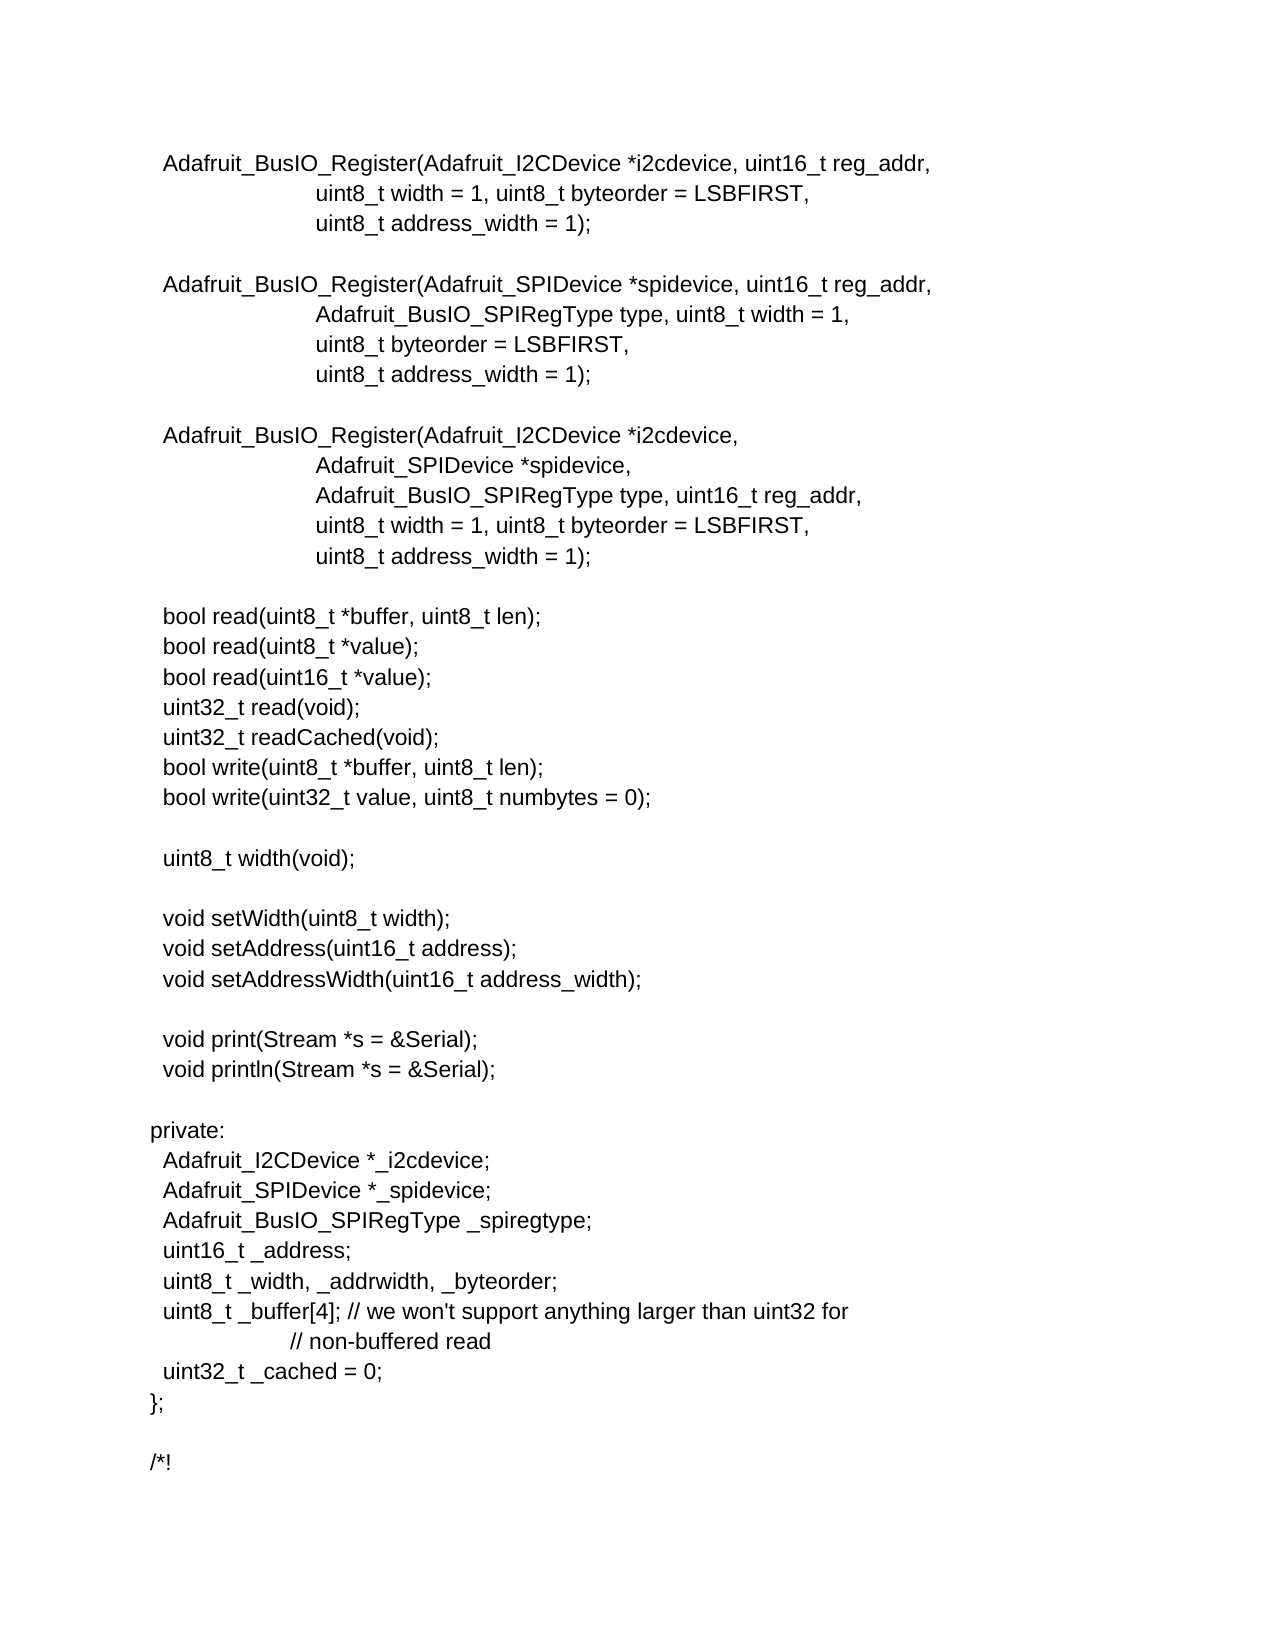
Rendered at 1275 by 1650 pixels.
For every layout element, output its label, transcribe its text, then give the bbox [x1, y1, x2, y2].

text void print(Stream *s = &Serial); [150, 1026, 1125, 1052]
text bool write(uint8_t *buffer, uint8_t len); [150, 754, 1125, 781]
text Adafruit_BusIO_Register(Adafruit_I2CDevice *i2cdevice, [150, 422, 1125, 448]
text uint8_t _width, _addrwidth, _byteorder; [150, 1268, 1125, 1294]
text uint8_t address_width = 1); [150, 361, 1125, 388]
text Adafruit_BusIO_SPIRegType type, uint8_t width = 1, [150, 301, 1125, 327]
text uint8_t width(void); [150, 845, 1125, 871]
text bool read(uint16_t *value); [150, 663, 1125, 690]
text Adafruit_BusIO_SPIRegType type, uint16_t reg_addr, [150, 482, 1125, 509]
text Adafruit_SPIDevice *_spidevice; [150, 1177, 1125, 1203]
text /*! [150, 1449, 1125, 1475]
text void setWidth(uint8_t width); [150, 905, 1125, 932]
text void setAddress(uint16_t address); [150, 935, 1125, 962]
text Adafruit_SPIDevice *spidevice, [150, 452, 1125, 478]
text Adafruit_BusIO_Register(Adafruit_SPIDevice *spidevice, uint16_t reg_addr, [150, 271, 1125, 297]
text Adafruit_BusIO_SPIRegType _spiregtype; [150, 1207, 1125, 1234]
text // non-buffered read [150, 1328, 1125, 1354]
text Adafruit_BusIO_Register(Adafruit_I2CDevice *i2cdevice, uint16_t reg_addr, [150, 150, 1125, 176]
text bool read(uint8_t *buffer, uint8_t len); [150, 603, 1125, 629]
text uint8_t width = 1, uint8_t byteorder = LSBFIRST, [150, 512, 1125, 539]
text }; [150, 1388, 1125, 1415]
text uint8_t width = 1, uint8_t byteorder = LSBFIRST, [150, 180, 1125, 207]
text bool write(uint32_t value, uint8_t numbytes = 0); [150, 784, 1125, 811]
text uint32_t read(void); [150, 694, 1125, 720]
text Adafruit_I2CDevice *_i2cdevice; [150, 1147, 1125, 1173]
text uint16_t _address; [150, 1237, 1125, 1264]
text uint32_t _cached = 0; [150, 1358, 1125, 1385]
text uint8_t _buffer[4]; // we won't support anything larger than uint32 for [150, 1298, 1125, 1324]
text private: [150, 1117, 1125, 1143]
text uint32_t readCached(void); [150, 724, 1125, 750]
text uint8_t address_width = 1); [150, 210, 1125, 237]
text uint8_t address_width = 1); [150, 543, 1125, 569]
text void println(Stream *s = &Serial); [150, 1056, 1125, 1083]
text bool read(uint8_t *value); [150, 633, 1125, 660]
text uint8_t byteorder = LSBFIRST, [150, 331, 1125, 358]
text void setAddressWidth(uint16_t address_width); [150, 966, 1125, 992]
